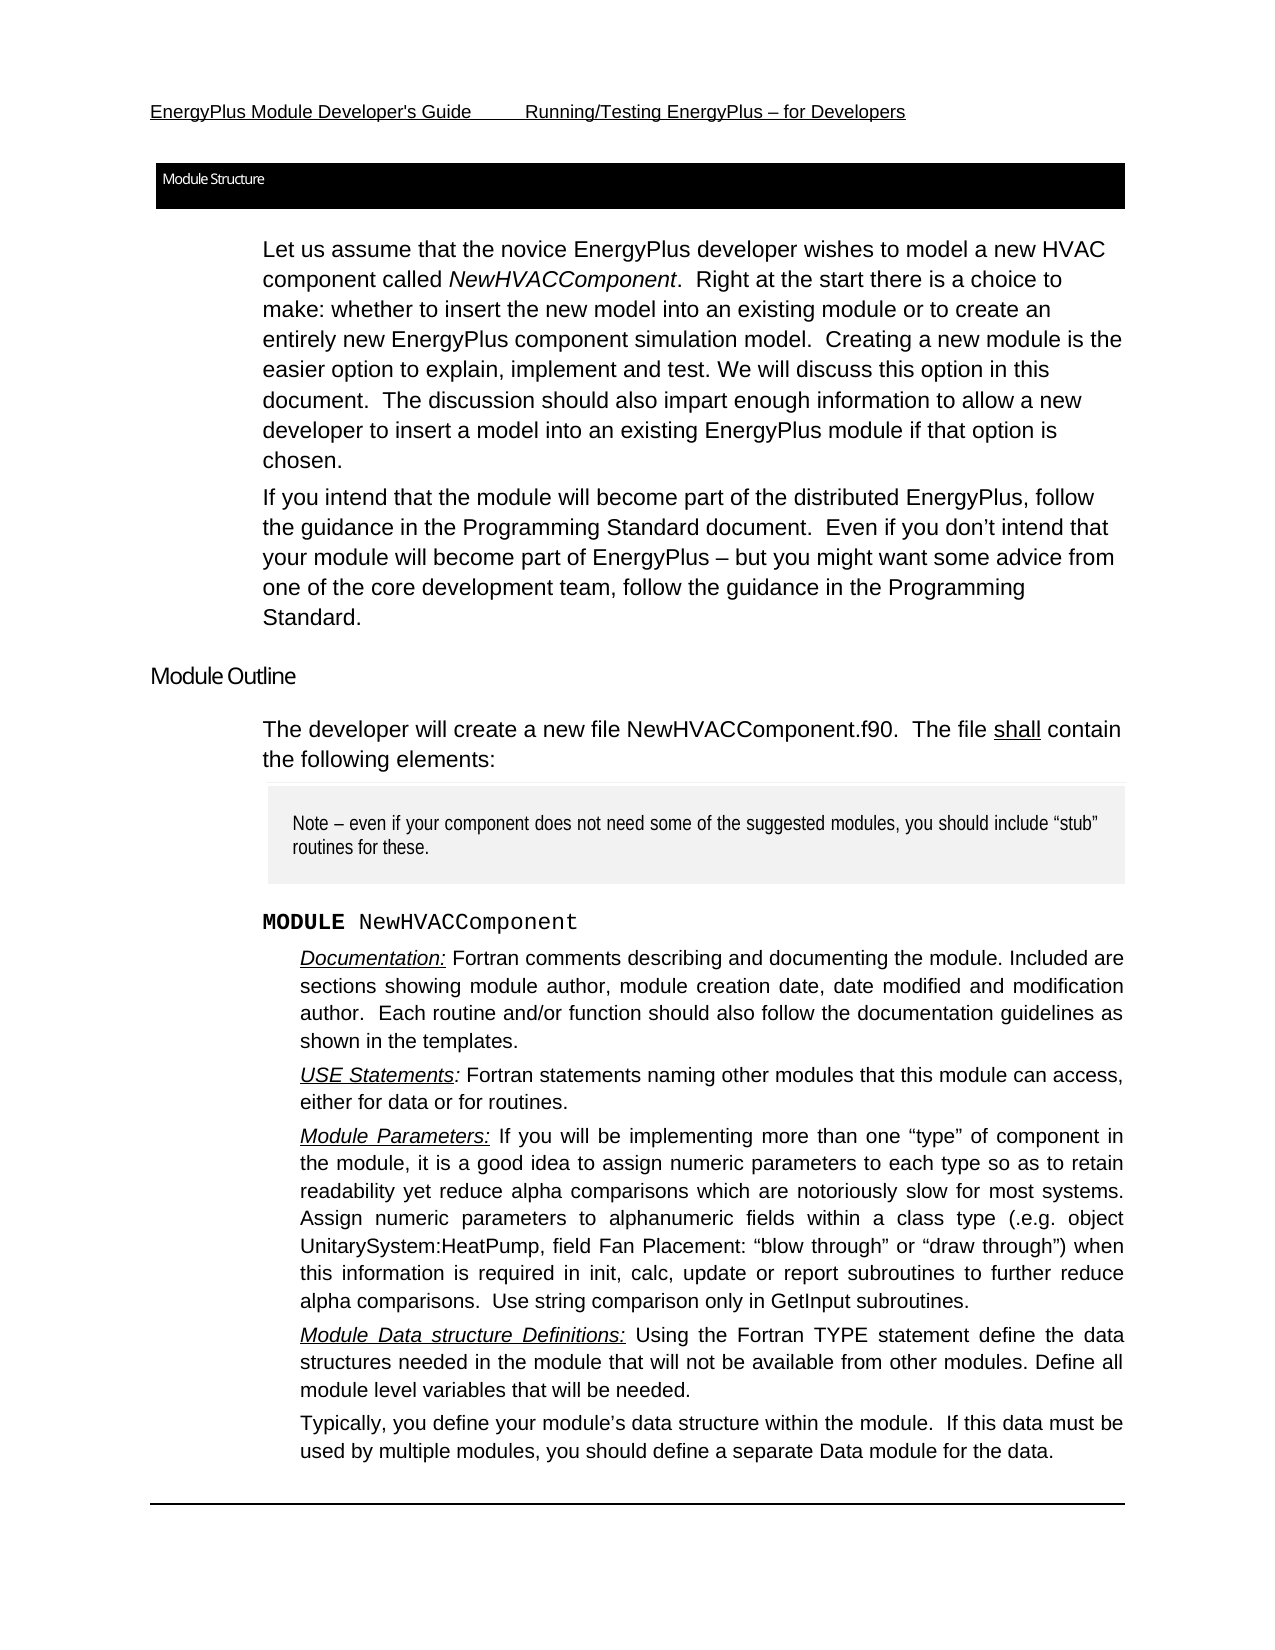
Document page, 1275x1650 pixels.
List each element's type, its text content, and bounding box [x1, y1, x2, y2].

text Note – even if your component does not need some of the suggested modules, you should include “stub” routines for these. [268, 786, 1125, 884]
text Documentation: Fortran comments describing and documenting the module. Included are sections showing module author, module creation date, date modified and modification author. Each routine and/or function should also follow the documentation guidelines as shown in the templates. [300, 946, 1125, 1053]
text MODULE NewHVACComponent [262, 910, 1125, 936]
text Let us assume that the novice EnergyPlus developer wishes to model a new HVAC component called NewHVACComponent. Right at the start there is a choice to make: whether to insert the new model into an existing module or to create an entirely new EnergyPlus component simulation model. Creating a new module is the easier option to explain, implement and test. We will discuss this option in this document. The discussion should also impart enough information to allow a new developer to insert a model into an existing EnergyPlus module if that option is chosen. [262, 236, 1125, 473]
subtitle Module Outline [150, 659, 1125, 691]
subtitle Module Structure [156, 163, 1125, 209]
text The developer will create a new file NewHVACComponent.f90. The file shall contain the following elements: [262, 716, 1125, 772]
text Module Parameters: If you will be implementing more than one “type” of component in the module, it is a good idea to assign numeric parameters to each type so as to retain readability yet reduce alpha comons which are notoriously slow for most systems. Assign numeric parameters to alphanumeric fields within a class type (.e.g. object UnitarySystem:HeatPump, field Fan Placement: “blow through” or “draw through”) when this information is required in init, calc, update or report subroutines to further reduce alpha comons. Use string comon only in GetInput subroutines. [300, 1124, 1125, 1313]
text USE Statements: Fortran statements naming other modules that this module can access, either for data or for routines. [300, 1062, 1125, 1114]
text Typically, you define your module’s data structure within the module. If this data must be used by multiple modules, you should define a separate Data module for the data. [300, 1411, 1125, 1463]
text If you intend that the module will become part of the distributed EnergyPlus, follow the guidance in the Programming Standard document. Even if you don’t intend that your module will become part of EnergyPlus – but you might want some advice from one of the core development team, follow the guidance in the Programming Standard. [262, 483, 1125, 631]
text Module Data structure Definitions: Using the Fortran TYPE statement define the data structures needed in the module that will not be available from other modules. Define all module level variables that will be needed. [300, 1322, 1125, 1401]
